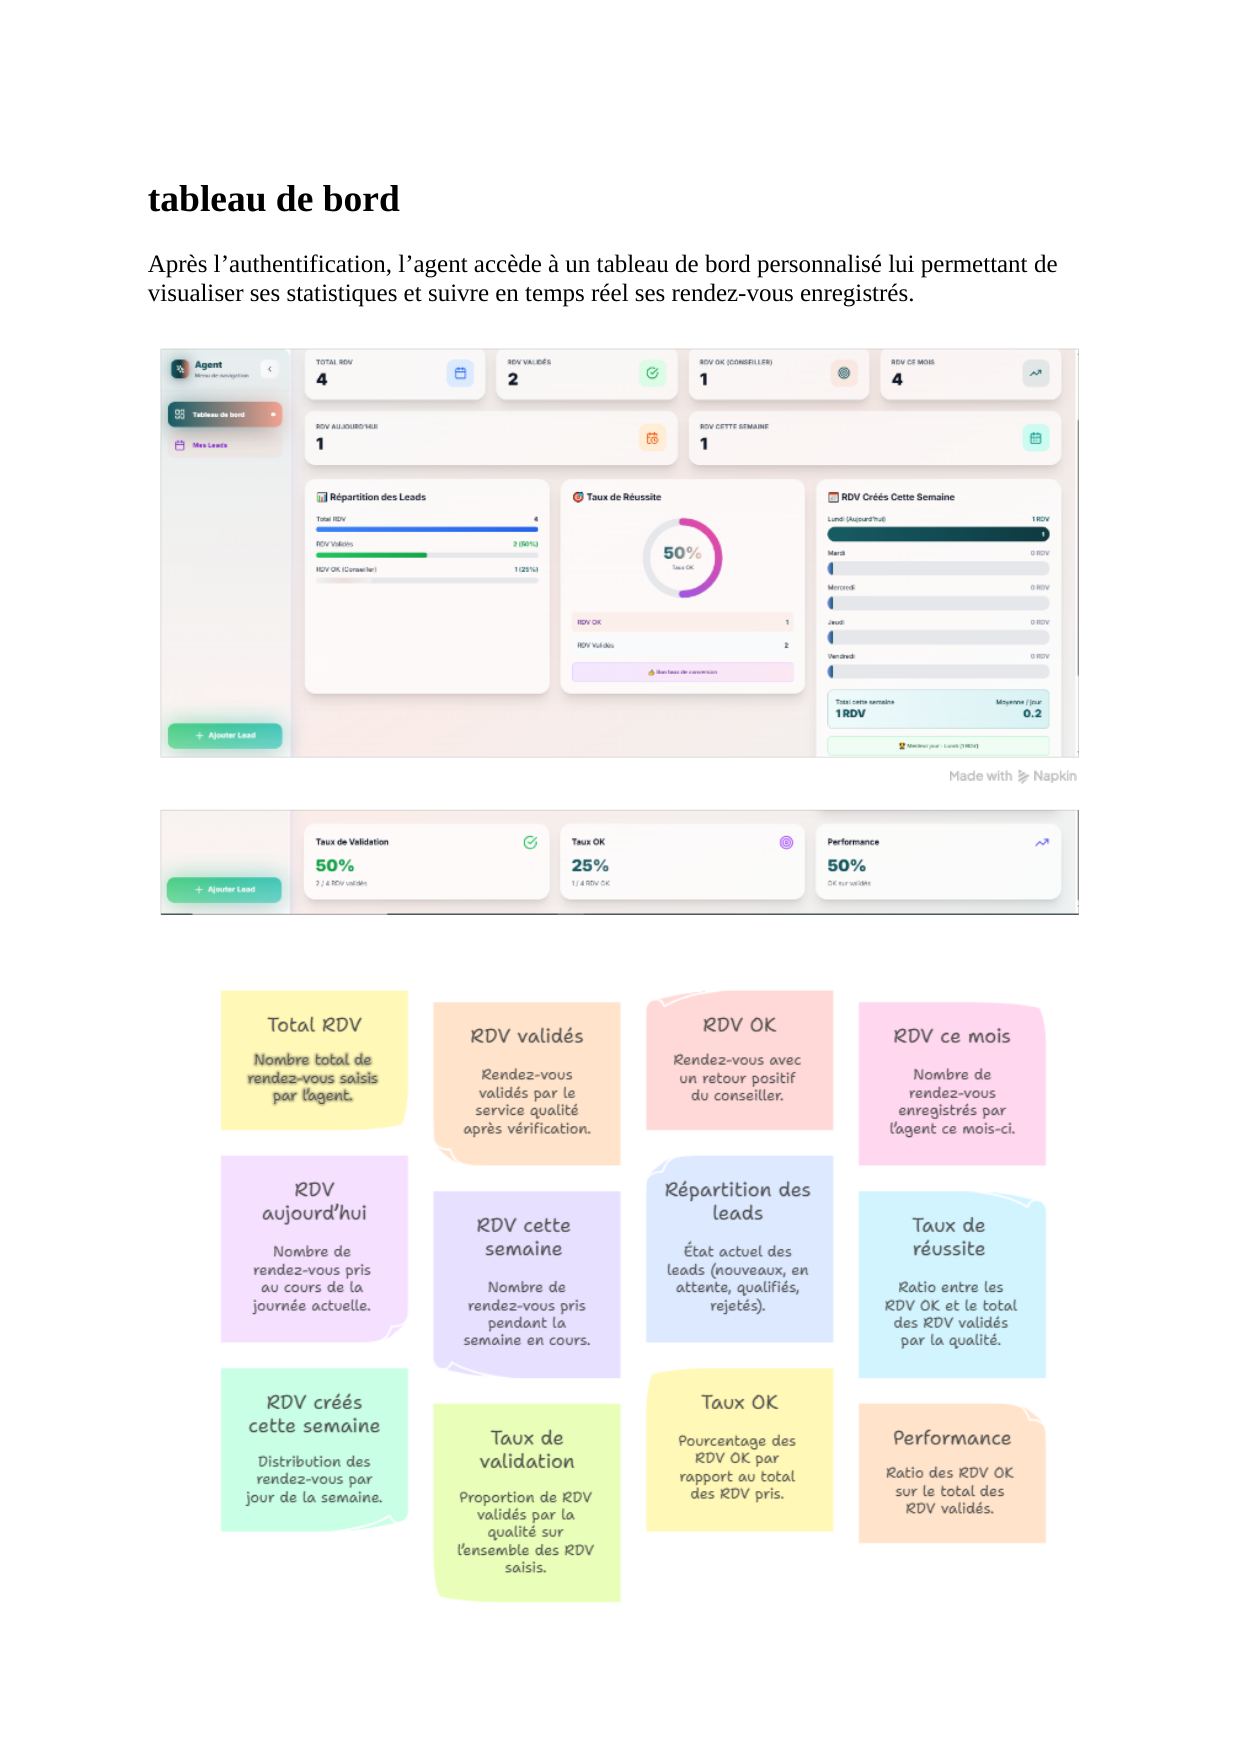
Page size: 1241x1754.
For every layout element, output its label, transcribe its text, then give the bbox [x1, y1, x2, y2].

picture [147, 335, 1093, 797]
picture [182, 964, 1054, 1611]
picture [153, 802, 1082, 919]
text Après l’authentification, l’agent accède à un tableau de bord personnalisé lui permettant de visualiser ses statistiques et suivre en temps réel ses rendez-vous enregistrés. [148, 249, 1093, 307]
subtitle tableau de bord [148, 177, 1093, 220]
